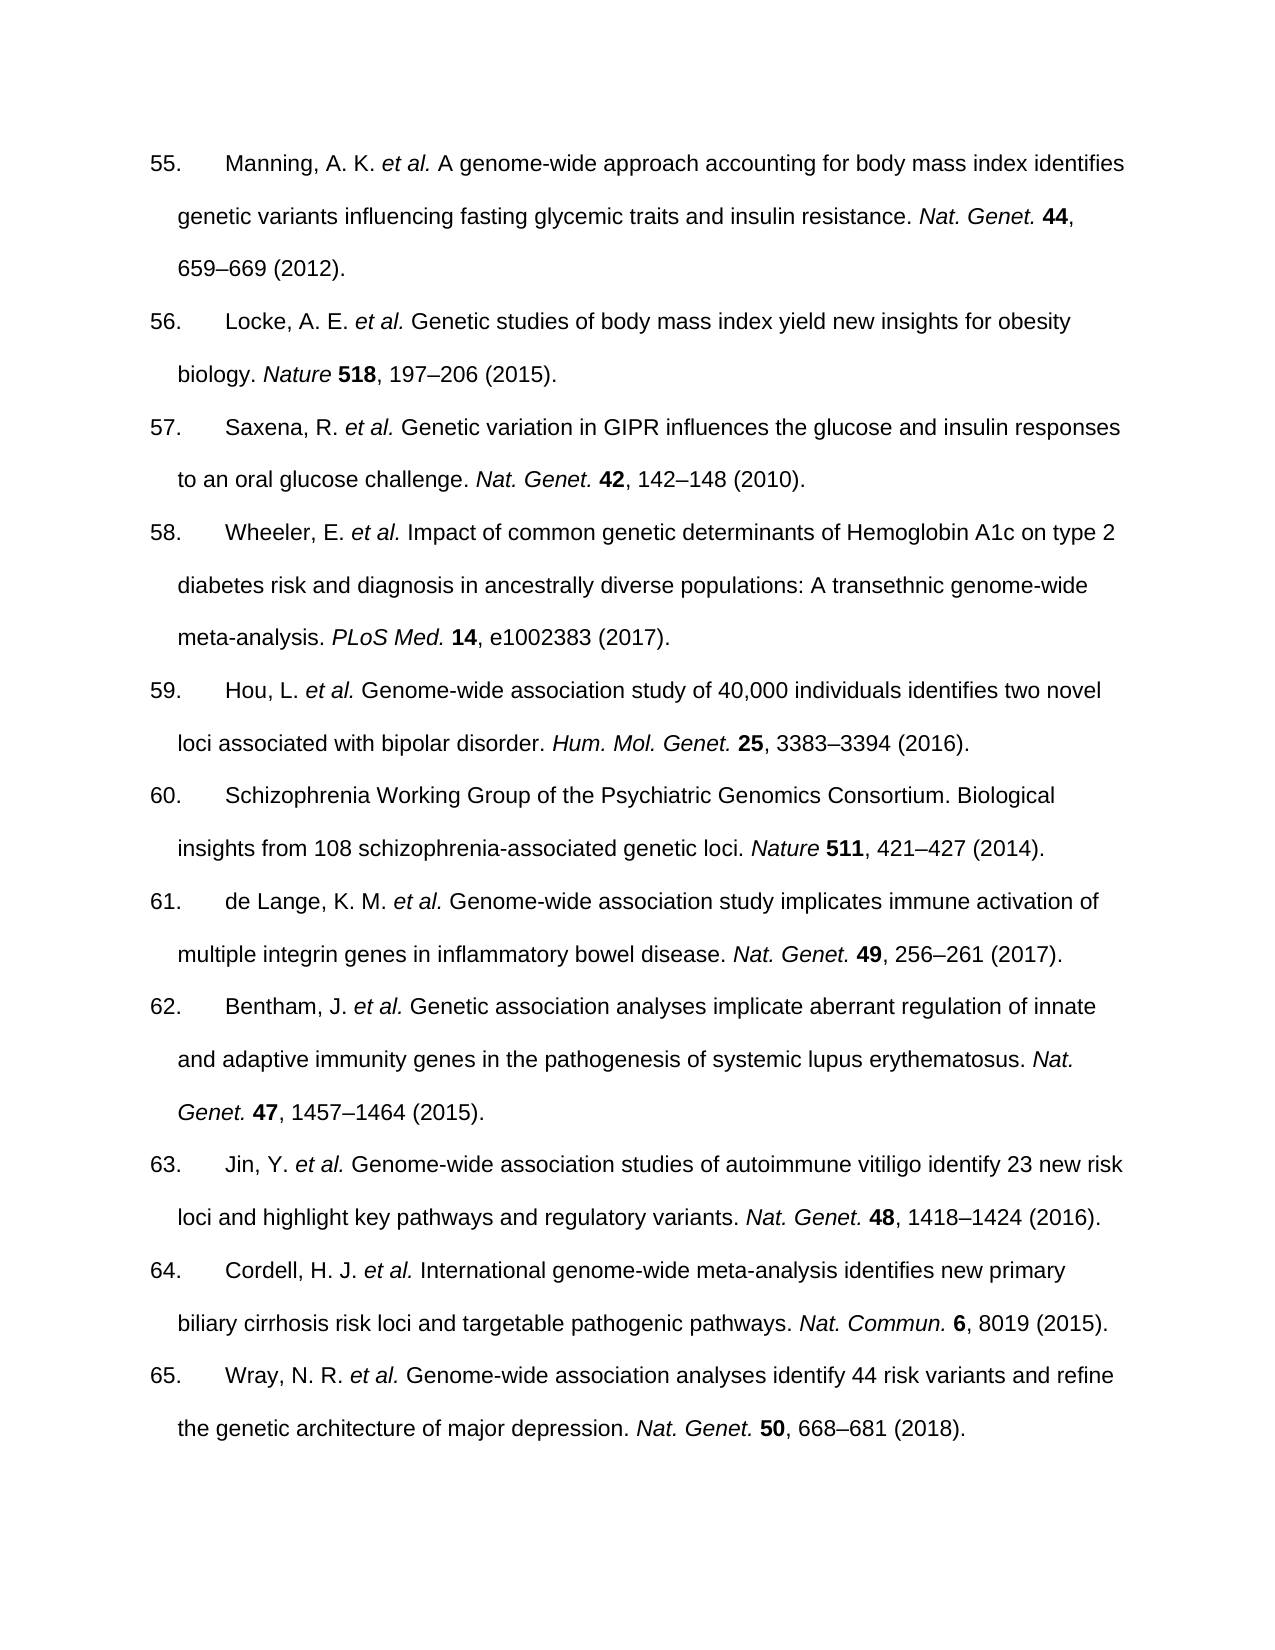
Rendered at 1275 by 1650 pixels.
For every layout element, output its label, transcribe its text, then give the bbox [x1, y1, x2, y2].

text 59. Hou, L. et al. Genome-wide association study of 40,000 individuals identifies two novel loci associated with bipolar disorder. Hum. Mol. Genet. 25, 3383–3394 (2016). [150, 677, 1125, 756]
text 64. Cordell, H. J. et al. International genome-wide meta-analysis identifies new primary biliary cirrhosis risk loci and targetable pathogenic pathways. Nat. Commun. 6, 8019 (2015). [150, 1257, 1125, 1336]
text 60. Schizophrenia Working Group of the Psychiatric Genomics Consortium. Biological insights from 108 schizophrenia-associated genetic loci. Nature 511, 421–427 (2014). [150, 782, 1125, 862]
text 61. de Lange, K. M. et al. Genome-wide association study implicates immune activation of multiple integrin genes in inflammatory bowel disease. Nat. Genet. 49, 256–261 (2017). [150, 888, 1125, 967]
text 57. Saxena, R. et al. Genetic variation in GIPR influences the glucose and insulin responses to an oral glucose challenge. Nat. Genet. 42, 142–148 (2010). [150, 413, 1125, 493]
text 56. Locke, A. E. et al. Genetic studies of body mass index yield new insights for obesity biology. Nature 518, 197–206 (2015). [150, 308, 1125, 387]
text 63. Jin, Y. et al. Genome-wide association studies of autoimmune vitiligo identify 23 new risk loci and highlight key pathways and regulatory variants. Nat. Genet. 48, 1418–1424 (2016). [150, 1151, 1125, 1231]
text 65. Wray, N. R. et al. Genome-wide association analyses identify 44 risk variants and refine the genetic architecture of major depression. Nat. Genet. 50, 668–681 (2018). [150, 1362, 1125, 1441]
text 62. Bentham, J. et al. Genetic association analyses implicate aberrant regulation of innate and adaptive immunity genes in the pathogenesis of systemic lupus erythematosus. Nat. Genet. 47, 1457–1464 (2015). [150, 993, 1125, 1125]
text 58. Wheeler, E. et al. Impact of common genetic determinants of Hemoglobin A1c on type 2 diabetes risk and diagnosis in ancestrally diverse populations: A transethnic genome-wide meta-analysis. PLoS Med. 14, e1002383 (2017). [150, 519, 1125, 651]
text 55. Manning, A. K. et al. A genome-wide approach accounting for body mass index identifies genetic variants influencing fasting glycemic traits and insulin resistance. Nat. Genet. 44, 659–669 (2012). [150, 150, 1125, 282]
